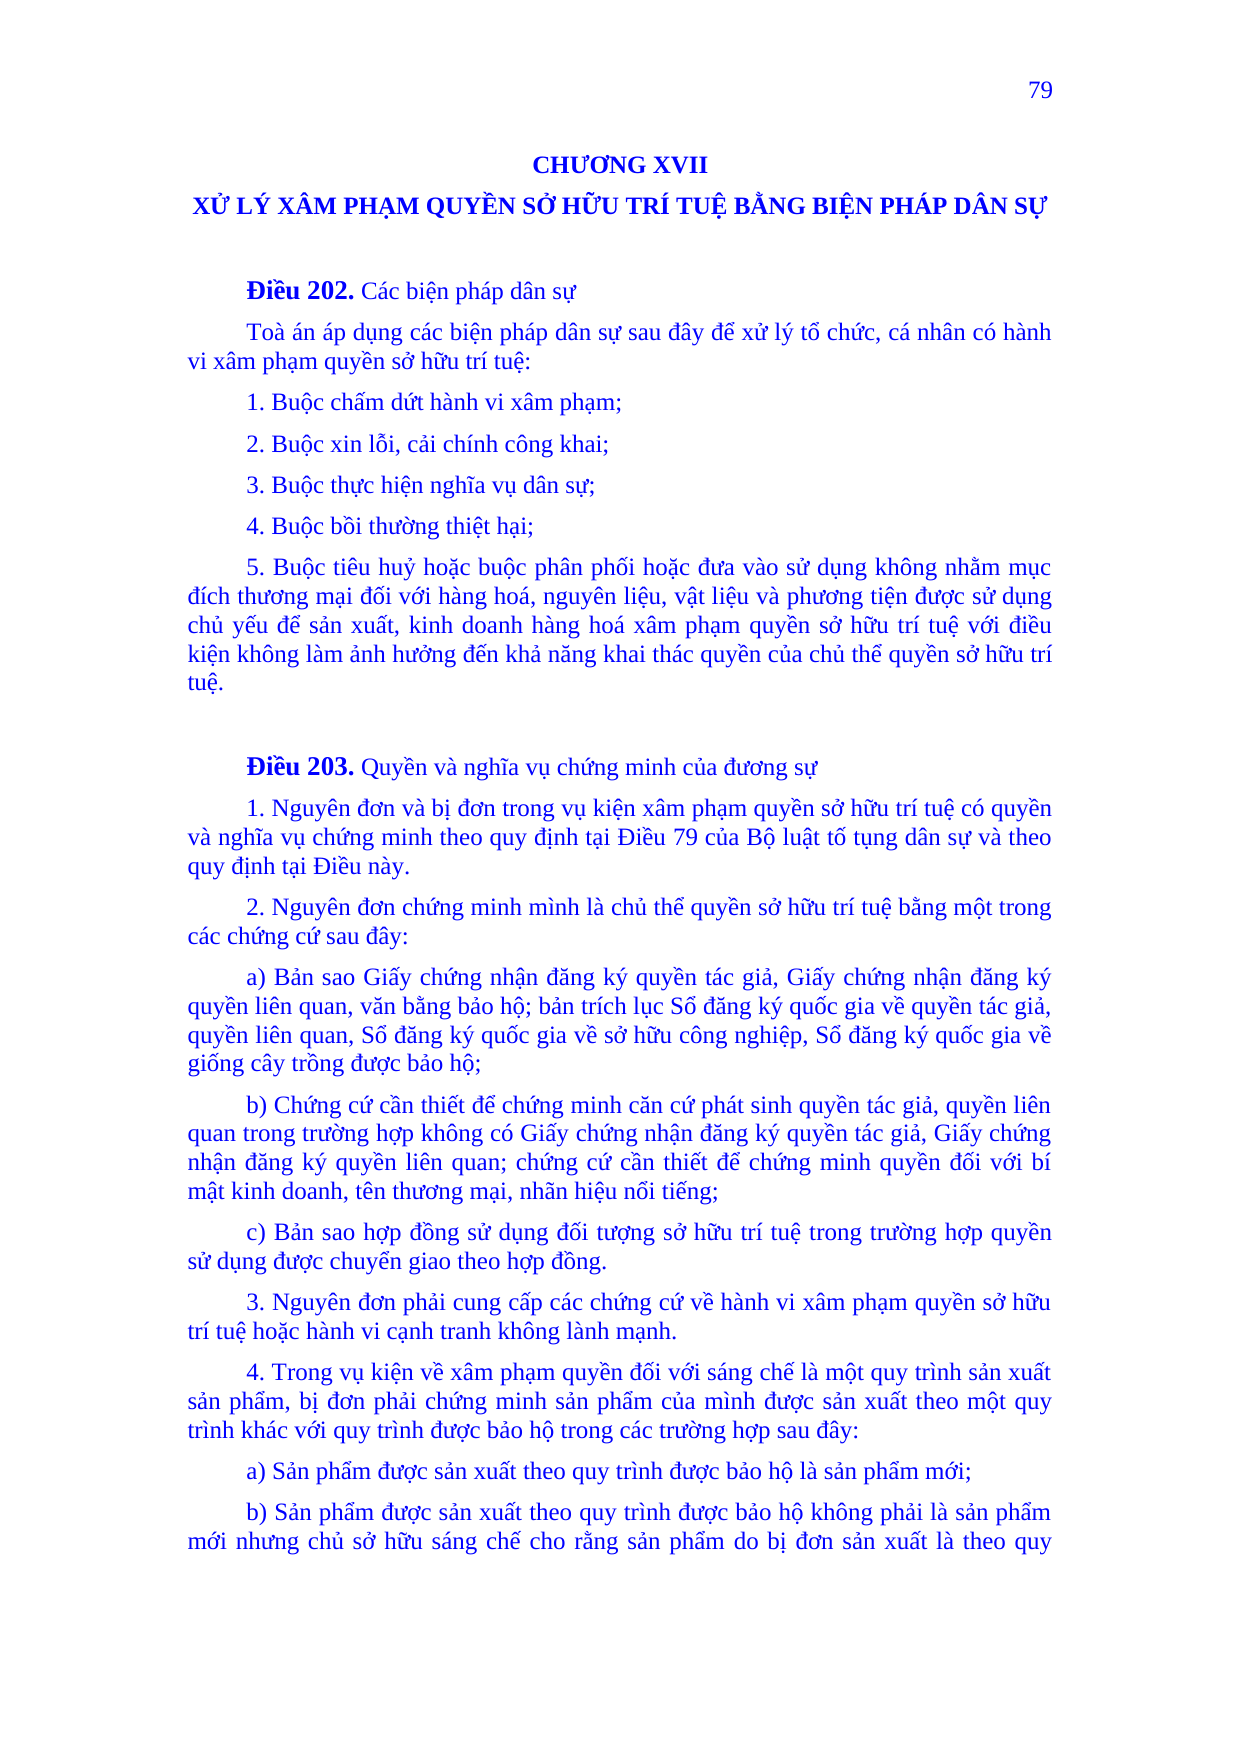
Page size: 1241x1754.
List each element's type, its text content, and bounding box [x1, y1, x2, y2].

text 1. Nguyên đơn và bị đơn trong vụ kiện xâm phạm quyền sở hữu trí tuệ có quyền và nghĩa vụ chứng minh theo quy định tại Điều 79 của Bộ luật tố tụng dân sự và theo quy định tại Điều này. [187, 793, 1053, 880]
text 4. Trong vụ kiện về xâm phạm quyền đối với sáng chế là một quy trình sản xuất sản phẩm, bị đơn phải chứng minh sản phẩm của mình được sản xuất theo một quy trình khác với quy trình được bảo hộ trong các trường hợp sau đây: [187, 1357, 1053, 1443]
text b) Chứng cứ cần thiết để chứng minh căn cứ phát sinh quyền tác giả, quyền liên quan trong trường hợp không có Giấy chứng nhận đăng ký quyền tác giả, Giấy chứng nhận đăng ký quyền liên quan; chứng cứ cần thiết để chứng minh quyền đối với bí mật kinh doanh, tên thương mại, nhãn hiệu nổi tiếng; [187, 1090, 1053, 1205]
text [187, 1497, 1053, 1555]
text 5. Buộc tiêu huỷ hoặc buộc phân phối hoặc đưa vào sử dụng không nhằm mục đích thương mại đối với hàng hoá, nguyên liệu, vật liệu và phương tiện được sử dụng chủ yếu để sản xuất, kinh doanh hàng hoá xâm phạm quyền sở hữu trí tuệ với điều kiện không làm ảnh hưởng đến khả năng khai thác quyền của chủ thể quyền sở hữu trí tuệ. [187, 552, 1053, 696]
text Điều 203. Quyền và nghĩa vụ chứng minh của đương sự [187, 750, 1053, 781]
text a) Bản sao Giấy chứng nhận đăng ký quyền tác giả, Giấy chứng nhận đăng ký quyền liên quan, văn bằng bảo hộ; bản trích lục Sổ đăng k‎ý quốc gia về quyền tác giả, quyền liên quan, Sổ đăng ký quốc gia về sở hữu công nghiệp, Sổ đăng k‎ý quốc gia về giống cây trồng được bảo hộ; [187, 962, 1053, 1077]
text Toà án áp dụng các biện pháp dân sự sau đây để xử lý tổ chức, cá nhân có hành vi xâm phạm quyền sở hữu trí tuệ: [187, 317, 1053, 375]
text a) Sản phẩm được sản xuất theo quy trình được bảo hộ là sản phẩm mới; [187, 1456, 1053, 1485]
text 1. Buộc chấm dứt hành vi xâm phạm; [187, 387, 1053, 416]
text 2. Buộc xin lỗi, cải chính công khai; [187, 429, 1053, 457]
text 4. Buộc bồi thường thiệt hại; [187, 511, 1053, 540]
text 3. Nguyên đơn phải cung cấp các chứng cứ về hành vi xâm phạm quyền sở hữu trí tuệ hoặc hành vi cạnh tranh không lành mạnh. [187, 1287, 1053, 1345]
text 2. Nguyên đơn chứng minh mình là chủ thể quyền sở hữu trí tuệ bằng một trong các chứng cứ sau đây: [187, 892, 1053, 950]
text Điều 202. Các biện pháp dân sự [187, 274, 1053, 305]
text XỬ LÝ XÂM PHẠM QUYỀN SỞ HỮU TRÍ TUỆ BẰNG BIỆN PHÁP DÂN SỰ [187, 191, 1053, 220]
text CHƯƠNG XVII [187, 150, 1053, 179]
text 3. Buộc thực hiện nghĩa vụ dân sự; [187, 470, 1053, 499]
text c) Bản sao hợp đồng sử dụng đối tượng sở hữu trí tuệ trong trường hợp quyền sử dụng được chuyển giao theo hợp đồng. [187, 1217, 1053, 1275]
